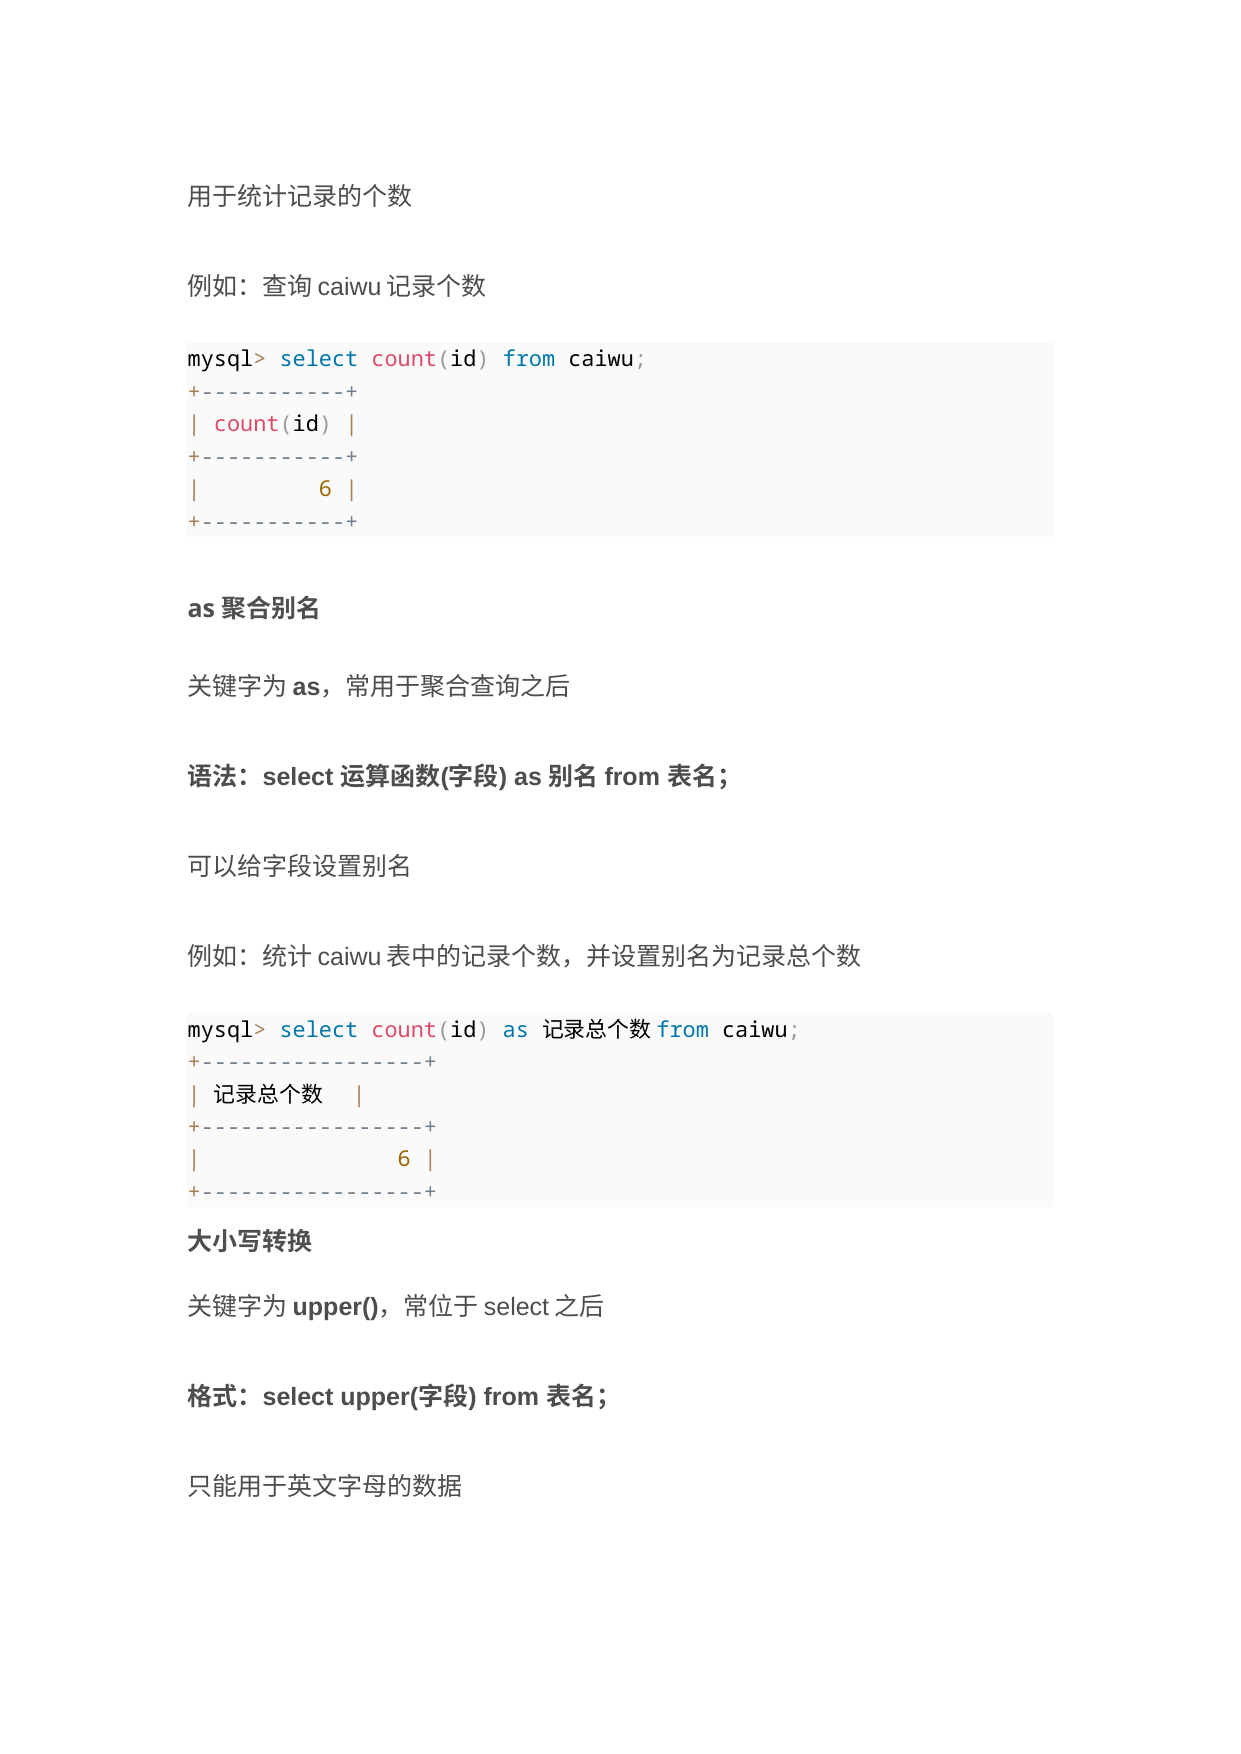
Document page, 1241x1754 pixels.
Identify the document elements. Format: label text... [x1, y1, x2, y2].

text +-----------------+ [187, 1109, 1053, 1142]
text | 记录总个数 | [352, 1077, 1053, 1109]
text mysql> select count(id) as 记录总个数 from caiwu; [656, 1012, 1053, 1044]
text 关键字为as，常用于聚合查询之后 [187, 652, 1053, 717]
text as 聚合别名 [187, 574, 1053, 639]
text 只能用于英文字母的数据 [187, 1452, 1053, 1517]
text +-----------------+ [187, 1174, 1053, 1207]
text mysql> select count(id) from caiwu; [187, 342, 1053, 374]
text 格式：select upper(字段) from 表名； [187, 1362, 1053, 1427]
text 用于统计记录的个数 [187, 162, 1053, 227]
text 关键字为upper()，常位于select之后 [187, 1272, 1053, 1337]
text | 6 | [187, 472, 1053, 504]
text | 6 | [187, 1142, 1053, 1174]
text +-----------------+ [187, 1044, 1053, 1077]
text | count(id) | [187, 407, 1053, 439]
text 可以给字段设置别名 [187, 832, 1053, 897]
text 例如：查询caiwu记录个数 [187, 252, 1053, 317]
text 大小写转换 [187, 1207, 1053, 1272]
text +-----------+ [187, 439, 1053, 472]
text +-----------+ [187, 504, 1053, 537]
text 语法：select 运算函数(字段) as 别名 from 表名； [187, 742, 1053, 807]
text 例如：统计caiwu表中的记录个数，并设置别名为记录总个数 [187, 922, 1053, 987]
text +-----------+ [187, 374, 1053, 407]
